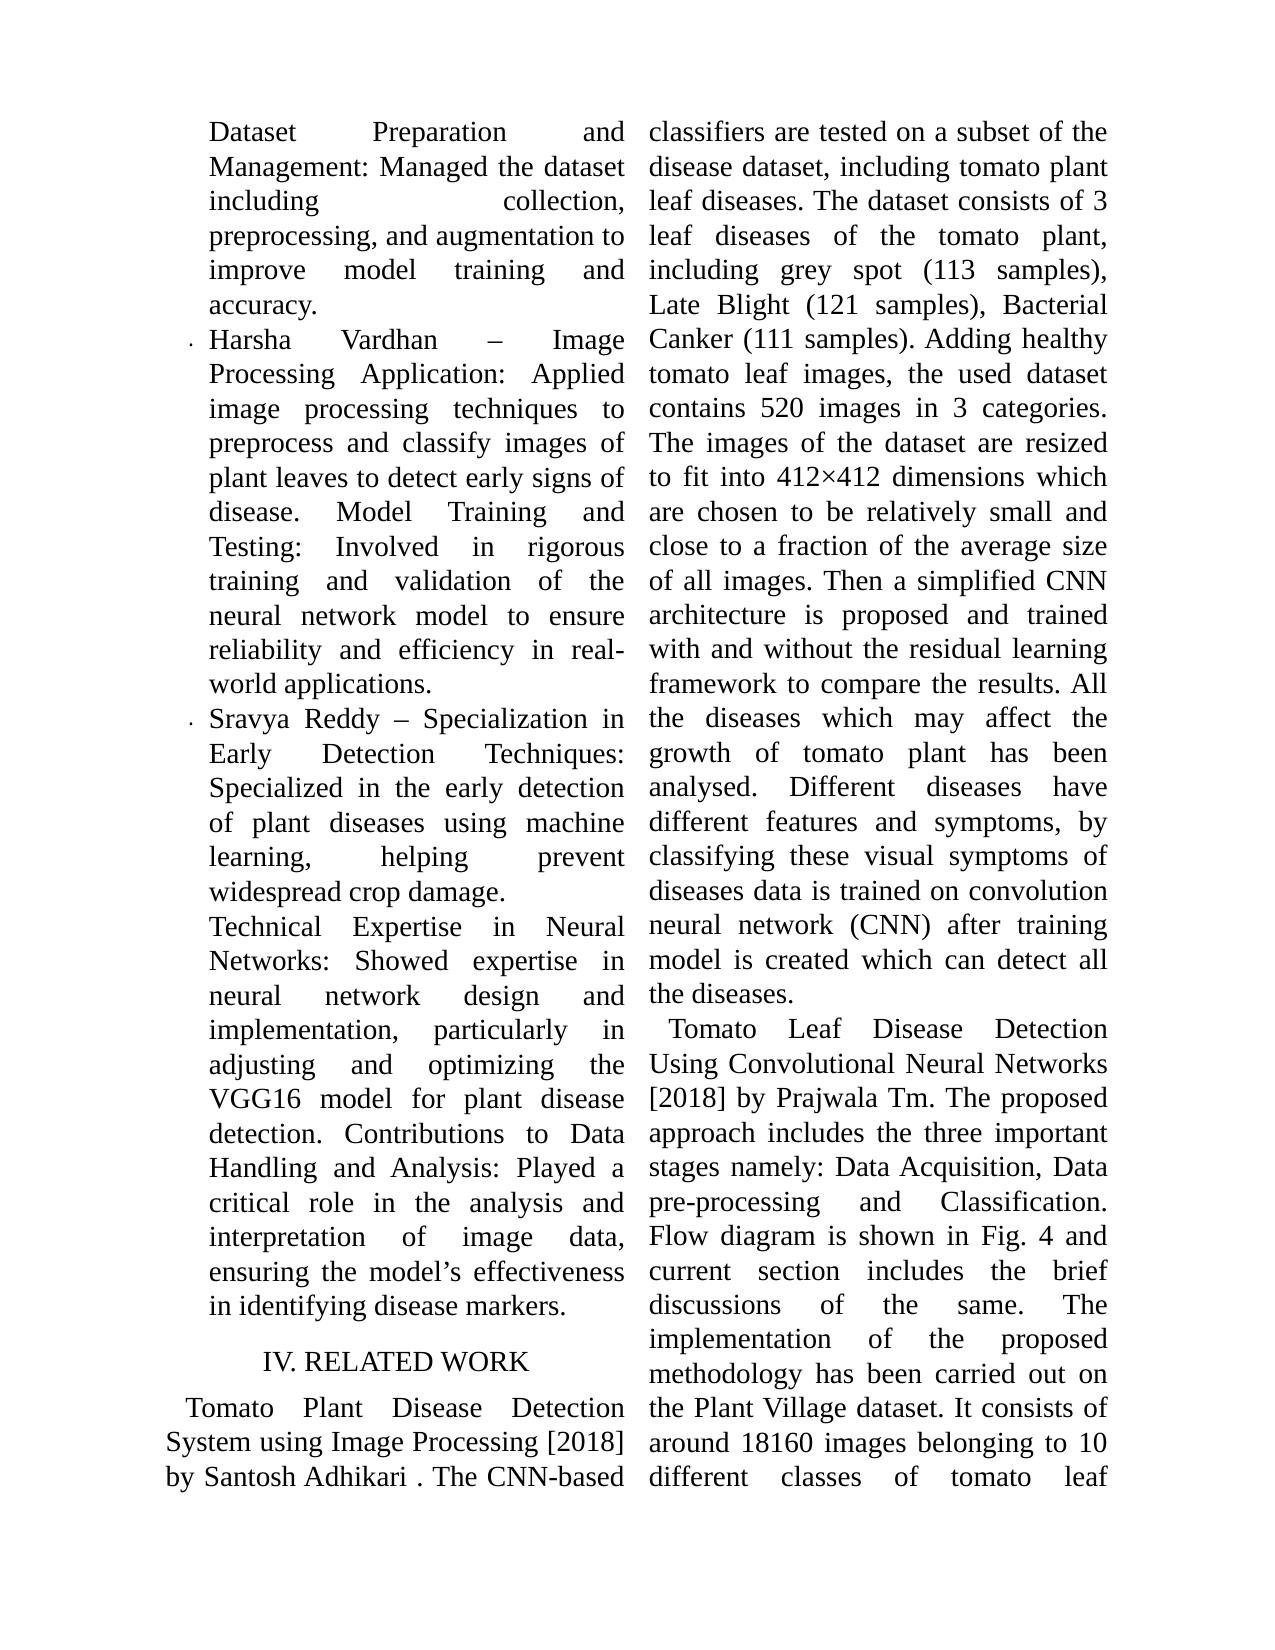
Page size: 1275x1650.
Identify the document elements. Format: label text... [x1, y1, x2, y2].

text IV. RELATED WORK [167, 1344, 625, 1378]
list Harsha Vardhan – Image Processing Application: Applied image processing techniques to preprocess and classify images of plant leaves to detect early signs of disease. Model Training and Testing: Involved in rigorous training and validation of the neural network model to ensure reliability and efficiency in real-world applications. [188, 322, 625, 700]
list Sravya Reddy – Specialization in Early Detection Techniques: Specialized in the early detection of plant diseases using machine learning, helping prevent widespread crop damage. [188, 702, 625, 907]
text Technical Expertise in Neural Networks: Showed expertise in neural network design and implementation, particularly in adjusting and optimizing the VGG16 model for plant disease detection. Contributions to Data Handling and Analysis: Played a critical role in the analysis and interpretation of image data, ensuring the model’s effectiveness in identifying disease markers. [209, 909, 625, 1322]
text Tomato Plant Disease Detection System using Image Processing [2018] by Santosh Adhikari . The CNN-based classifiers are tested on a subset of the disease dataset, including tomato plant leaf diseases. The dataset consists of 3 leaf diseases of the tomato plant, including grey spot (113 samples), Late Blight (121 samples), Bacterial Canker (111 samples). Adding healthy tomato leaf images, the used dataset contains 520 images in 3 categories. The images of the dataset are resized to fit into 412×412 dimensions which are chosen to be relatively small and close to a fraction of the average size of all images. Then a simplified CNN architecture is proposed and trained with and without the residual learning framework to compare the results. All the diseases which may affect the growth of tomato plant has been analysed. Different diseases have different features and symptoms, by classifying these visual symptoms of diseases data is trained on convolution neural network (CNN) after training model is created which can detect all the diseases. [648, 114, 1108, 1010]
